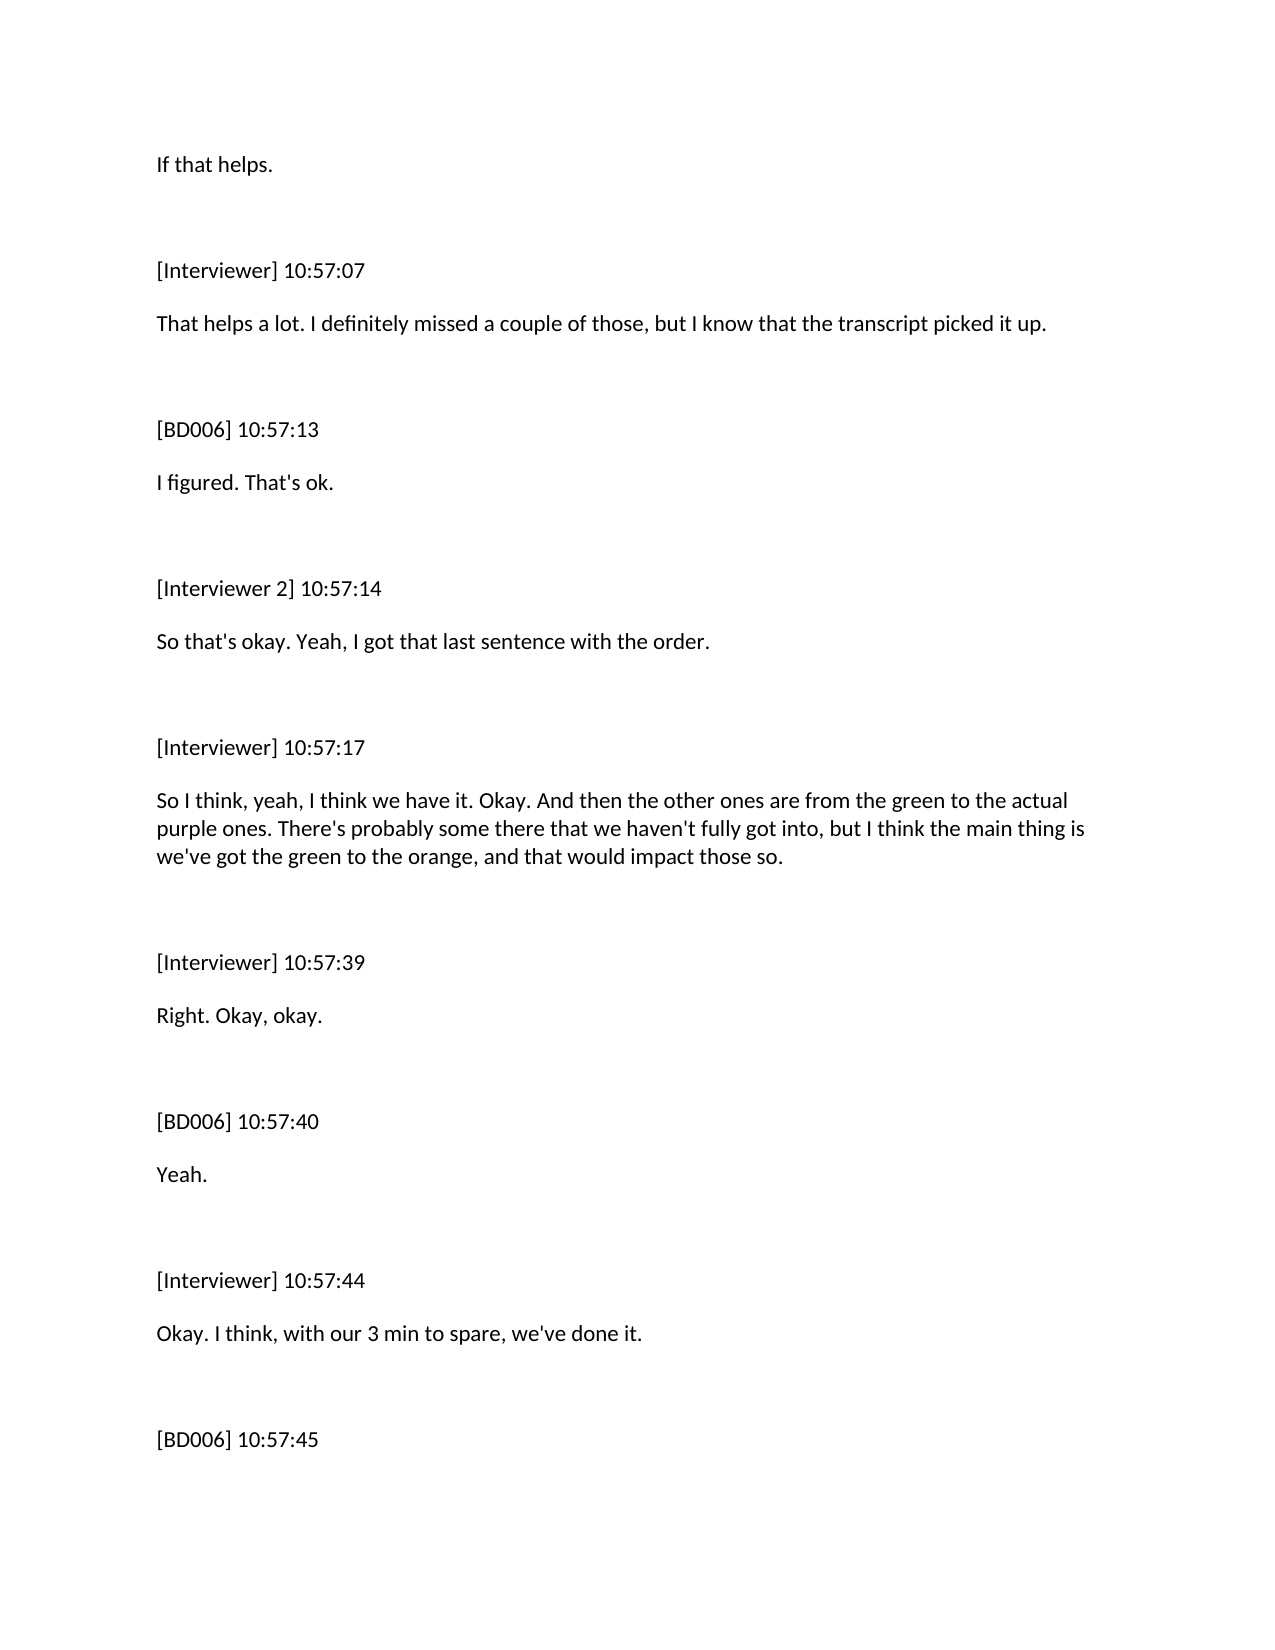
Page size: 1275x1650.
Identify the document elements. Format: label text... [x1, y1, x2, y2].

text Okay. I think, with our 3 min to spare, we've done it. [156, 1319, 1118, 1347]
text I figured. That's ok. [156, 468, 1118, 496]
text Right. Okay, okay. [156, 1001, 1118, 1029]
text [Interviewer] 10:57:44 [156, 1266, 1118, 1294]
text So I think, yeah, I think we have it. Okay. And then the other ones are from the green to the actual purple ones. There's probably some there that we haven't fully got into, but I think the main thing is we've got the green to the orange, and that would impact those so. [156, 786, 1118, 870]
text [BD006] 10:57:13 [156, 415, 1118, 443]
text [Interviewer 2] 10:57:14 [156, 574, 1118, 602]
text [BD006] 10:57:45 [156, 1426, 1118, 1453]
text So that's okay. Yeah, I got that last sentence with the order. [156, 627, 1118, 655]
text [Interviewer] 10:57:39 [156, 948, 1118, 976]
text That helps a lot. I definitely missed a couple of those, but I know that the transcript picked it up. [156, 309, 1118, 337]
text [BD006] 10:57:40 [156, 1107, 1118, 1135]
text [Interviewer] 10:57:17 [156, 733, 1118, 761]
text If that helps. [156, 150, 1118, 178]
text [Interviewer] 10:57:07 [156, 256, 1118, 284]
text Yeah. [156, 1160, 1118, 1188]
